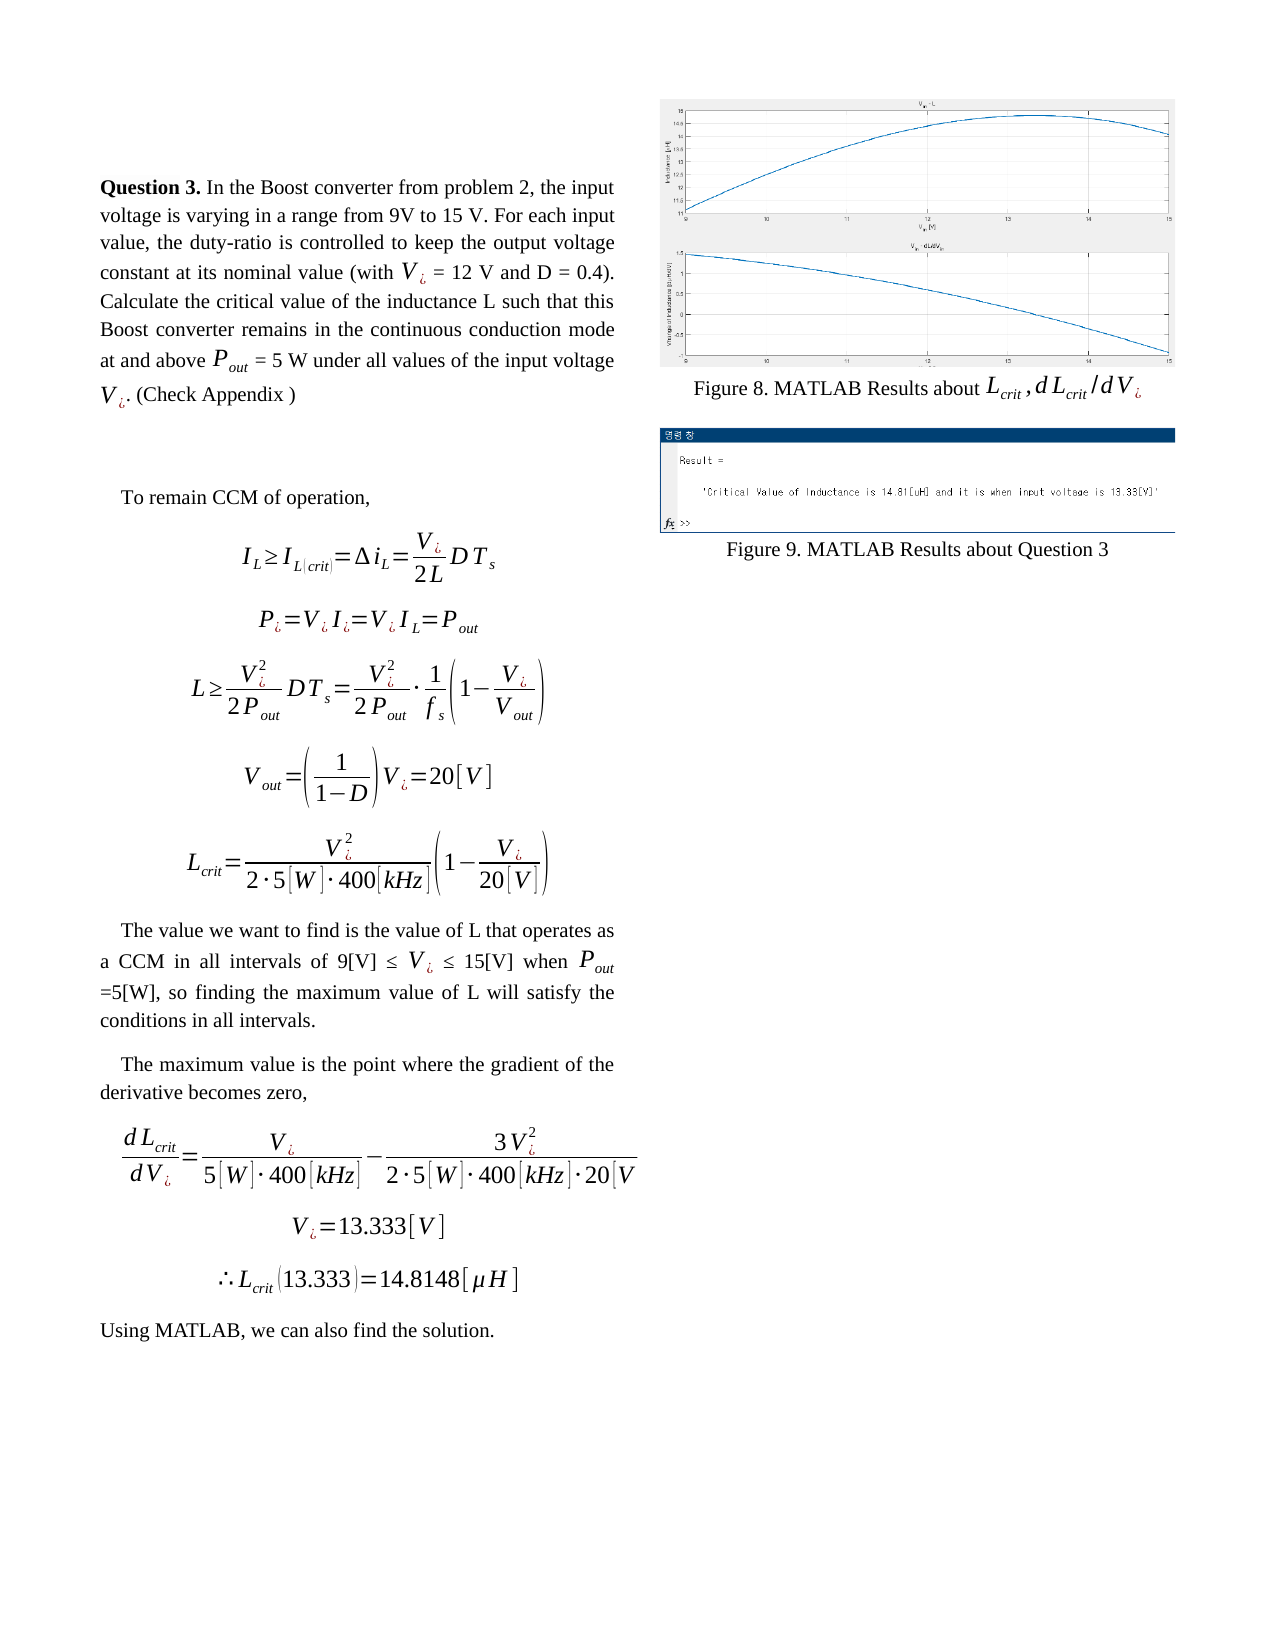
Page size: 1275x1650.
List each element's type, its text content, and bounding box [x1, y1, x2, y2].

text The value we want to find is the value of L that operates as a CCM in all intervals of 9[V] ≤ ≤ 15[V] when =5[W], so finding the maximum value of L will satisfy the conditions in all intervals. [100, 918, 615, 1032]
text To remain CCM of operation, [100, 484, 615, 509]
text Figure 9. MATLAB Results about Question 3 [660, 537, 1175, 561]
text Using MATLAB, we can also find the solution. [100, 1318, 615, 1342]
text The maximum value is the point where the gradient of the derivative becomes zero, [100, 1052, 615, 1104]
picture [659, 99, 1176, 367]
text Figure 8. MATLAB Results about [660, 372, 1175, 403]
text Question 3. In the Boost converter from problem 2, the input voltage is varying in a range from 9V to 15 V. For each input value, the duty-ratio is controlled to keep the output voltage constant at its nominal value (with = 12 V and D = 0.4). Calculate the critical value of the inductance L such that this Boost converter remains in the continuous conduction mode at and above = 5 W under all values of the input voltage . (Check Appendix ) [100, 175, 615, 412]
picture [659, 427, 1176, 533]
